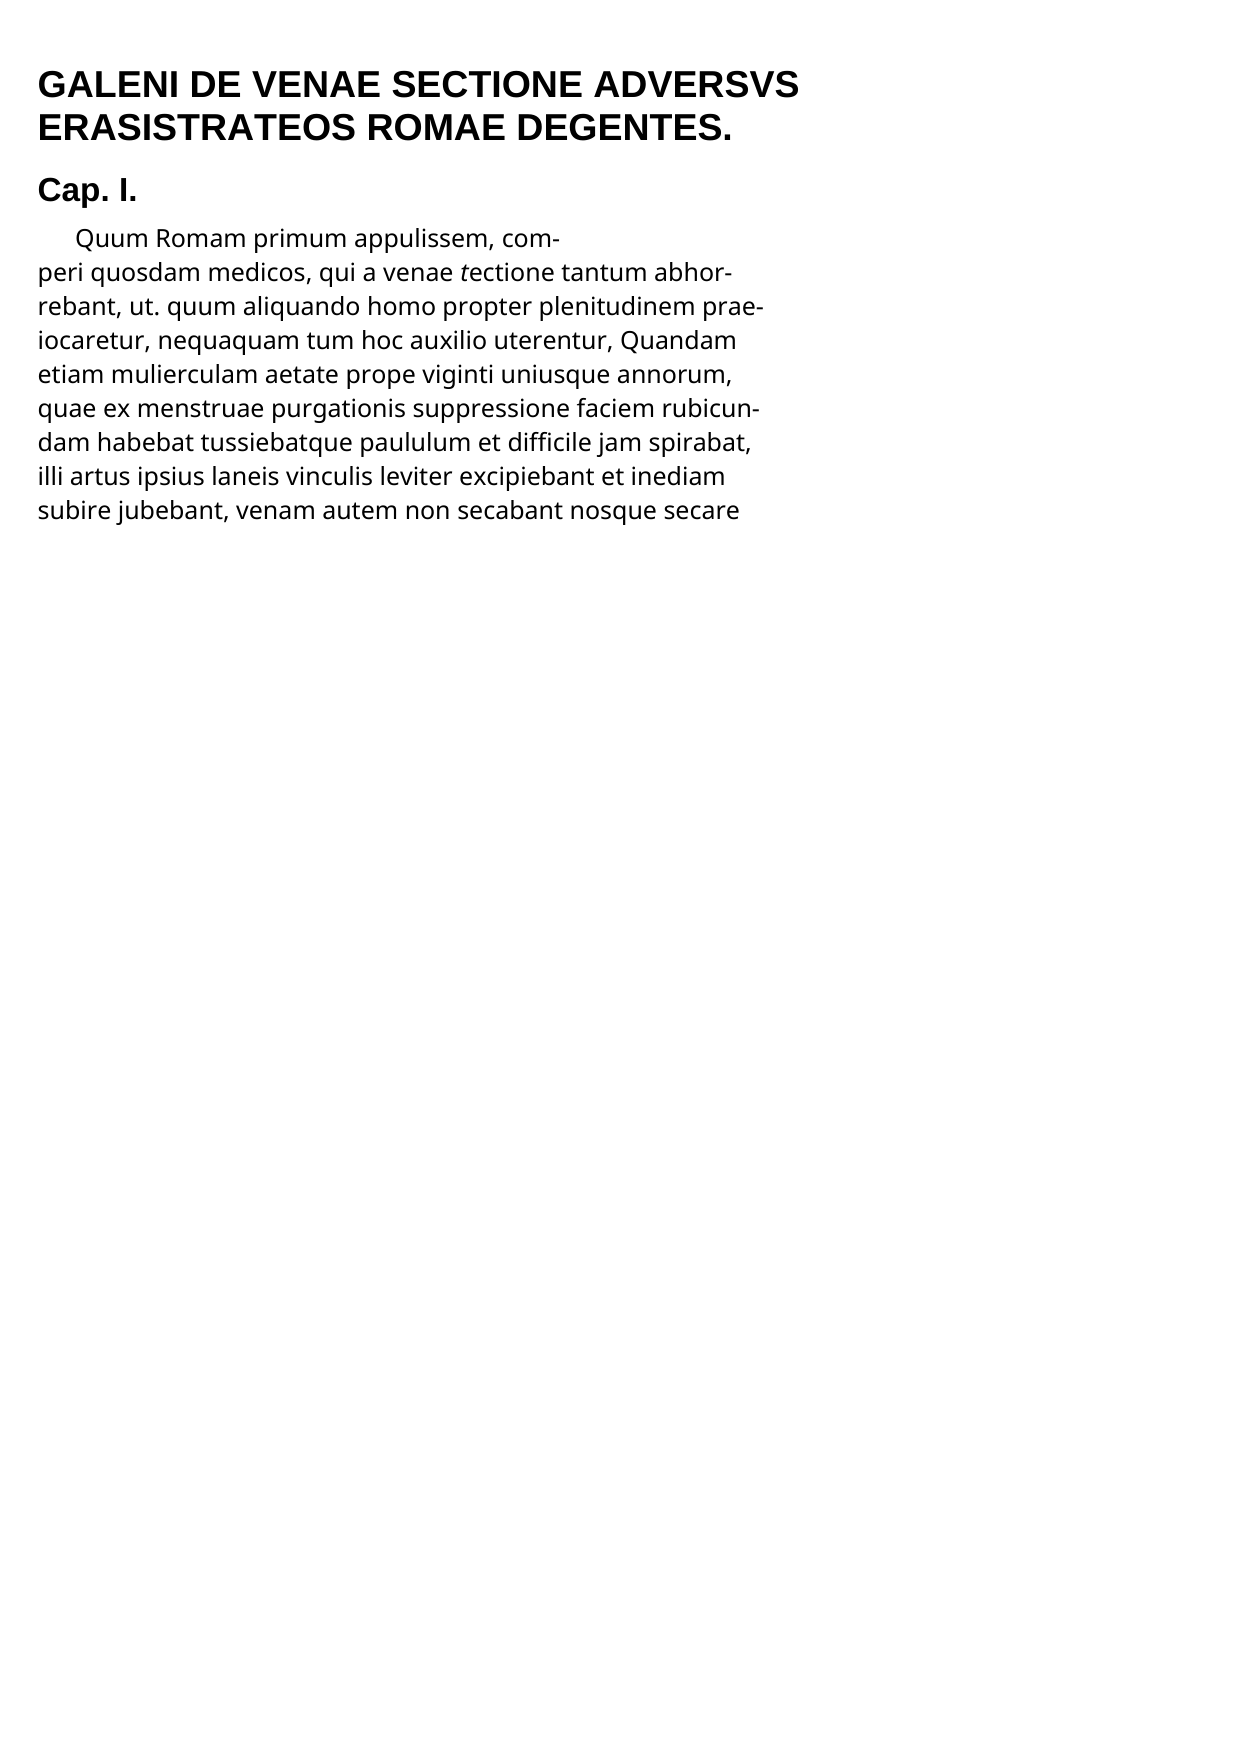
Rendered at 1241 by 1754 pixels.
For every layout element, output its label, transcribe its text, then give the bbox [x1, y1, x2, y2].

subtitle GALENI DE VENAE SECTIONE ADVERSVS ERASISTRATEOS ROMAE DEGENTES. [37, 62, 1203, 149]
subtitle Cap. I. [37, 169, 1203, 208]
text Quum Romam primum appulissem, com- peri quosdam medicos, qui a venae tectione tantum abhor- rebant, ut. quum aliquando homo propter plenitudinem prae- iocaretur, nequaquam tum hoc auxilio uterentur, Quandam etiam mulierculam aetate prope viginti uniusque annorum, quae ex menstruae purgationis suppressione faciem rubicun- dam habebat tussiebatque paululum et difficile jam spirabat, illi artus ipsius laneis vinculis leviter excipiebant et inediam subire jubebant, venam autem non secabant nosque secare [37, 221, 1203, 527]
